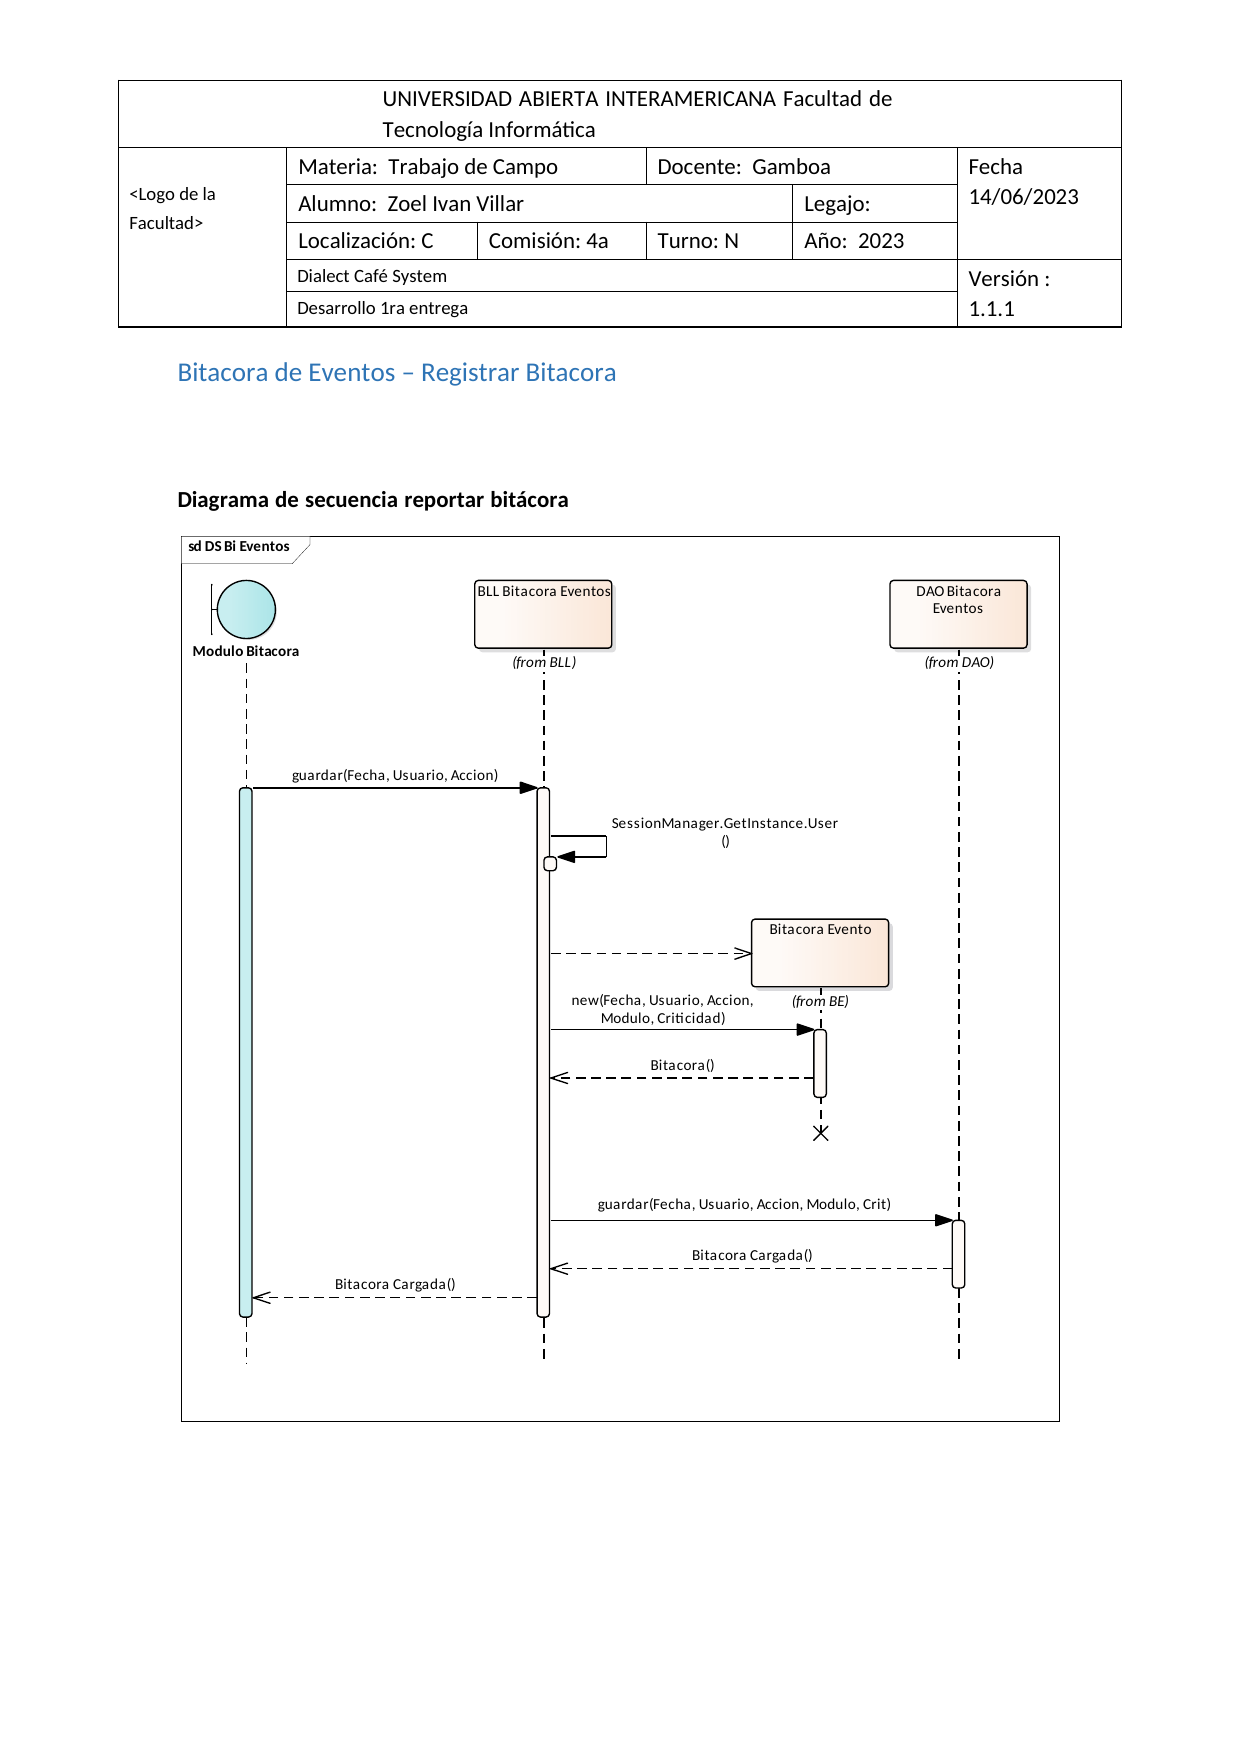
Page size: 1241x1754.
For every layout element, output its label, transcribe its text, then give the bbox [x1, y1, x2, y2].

text Diagrama de secuencia reportar bitácora [177, 485, 1122, 513]
text Bitacora de Eventos – Registrar Bitacora [177, 355, 1122, 388]
